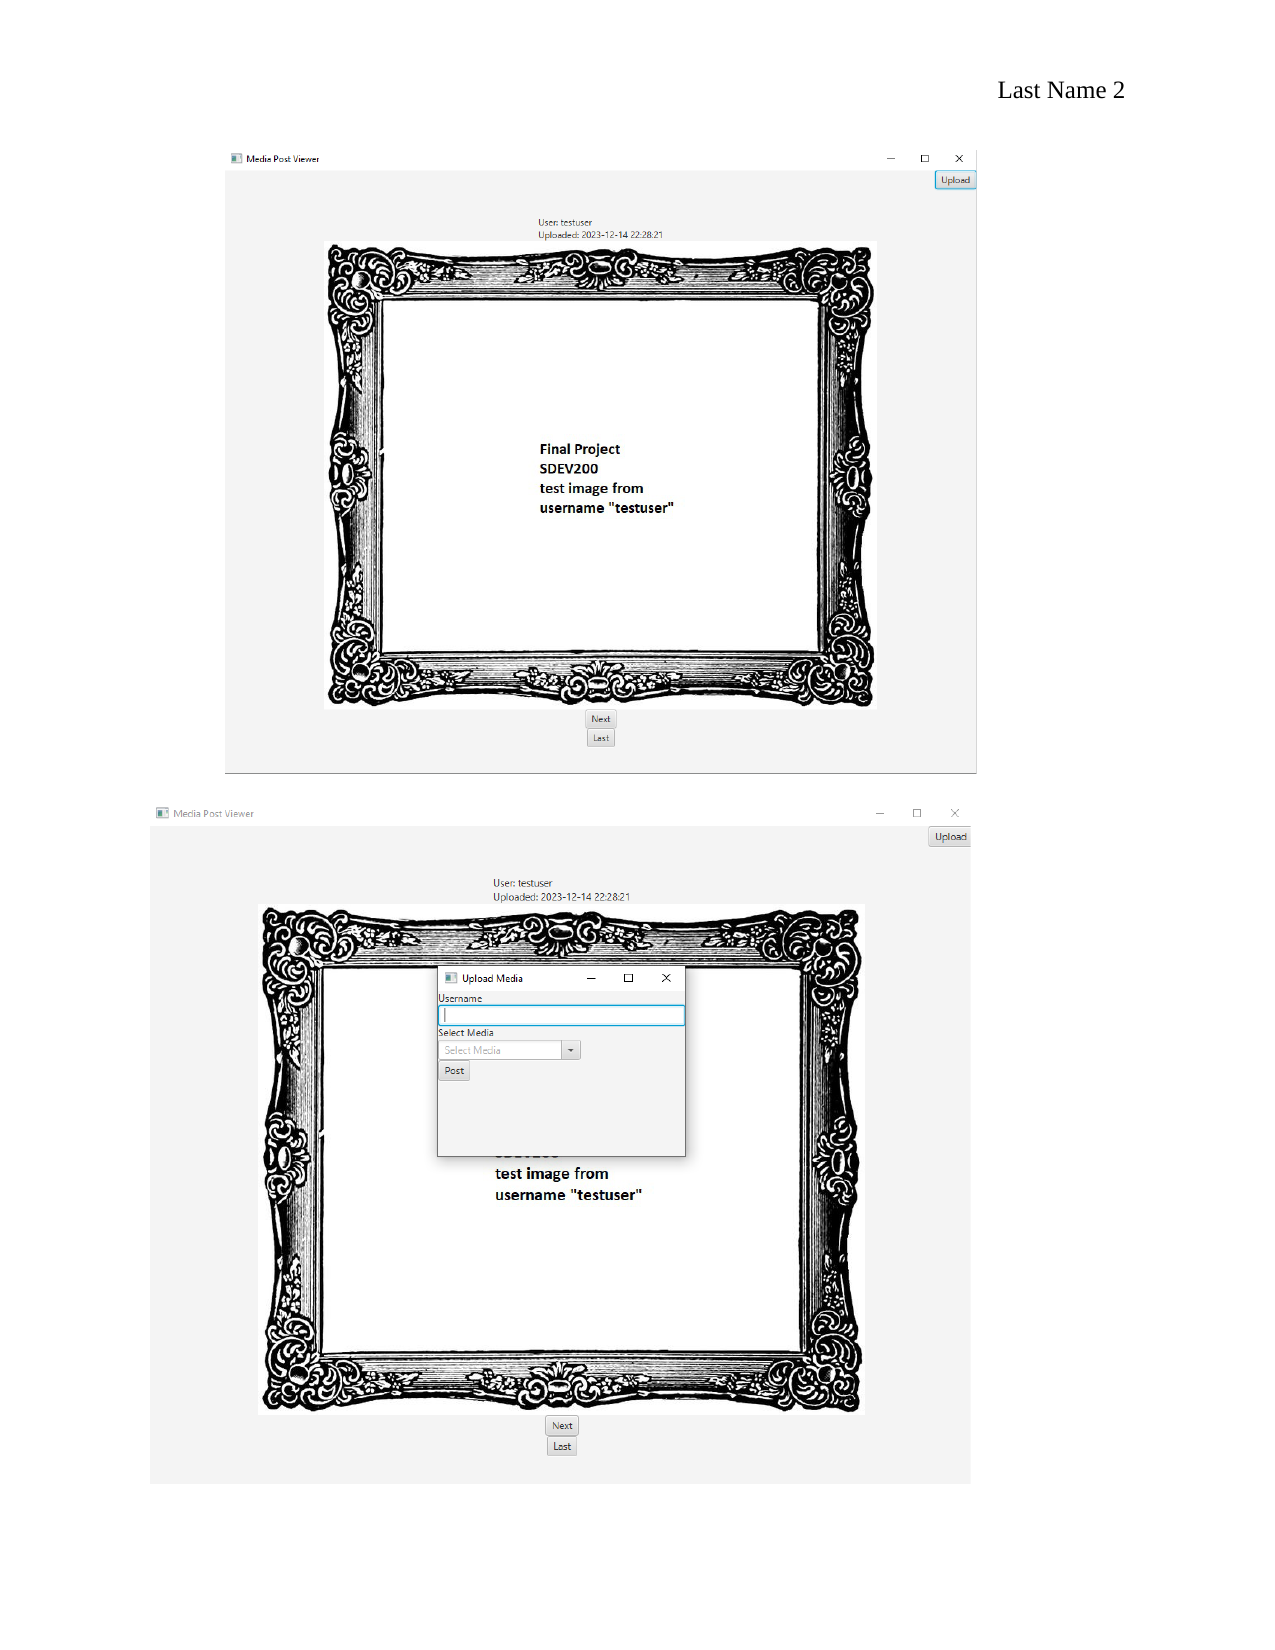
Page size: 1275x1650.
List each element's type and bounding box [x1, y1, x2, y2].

picture [150, 802, 971, 1484]
picture [225, 150, 977, 774]
